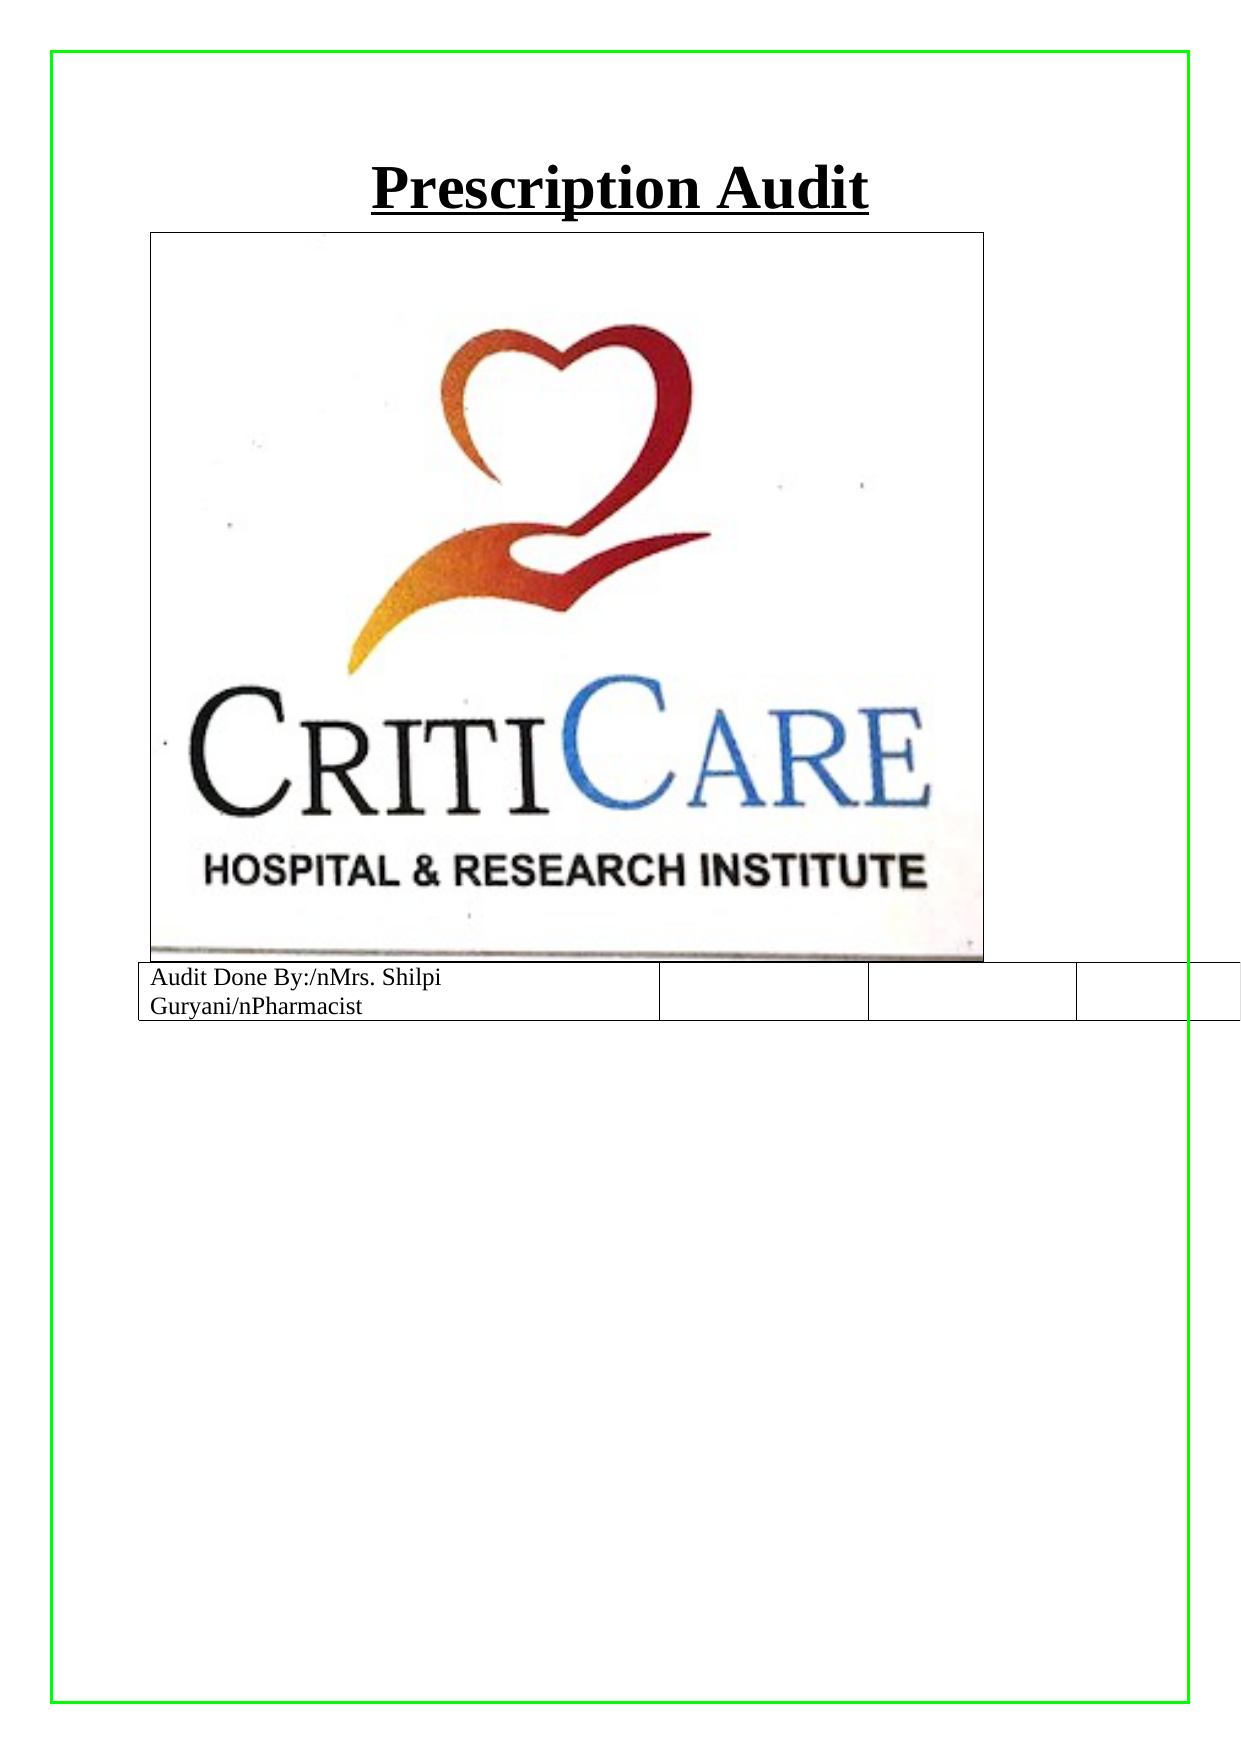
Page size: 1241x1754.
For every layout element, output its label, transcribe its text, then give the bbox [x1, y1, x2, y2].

table_header [660, 963, 868, 1020]
text Prescription Audit [150, 150, 1090, 222]
table_header [1190, 963, 1240, 1020]
table_header [869, 963, 1076, 1020]
picture [151, 233, 983, 961]
table_header Audit Done By:/nMrs. Shilpi Guryani/nPharmacist [139, 963, 659, 1020]
table_header [1077, 963, 1187, 1020]
